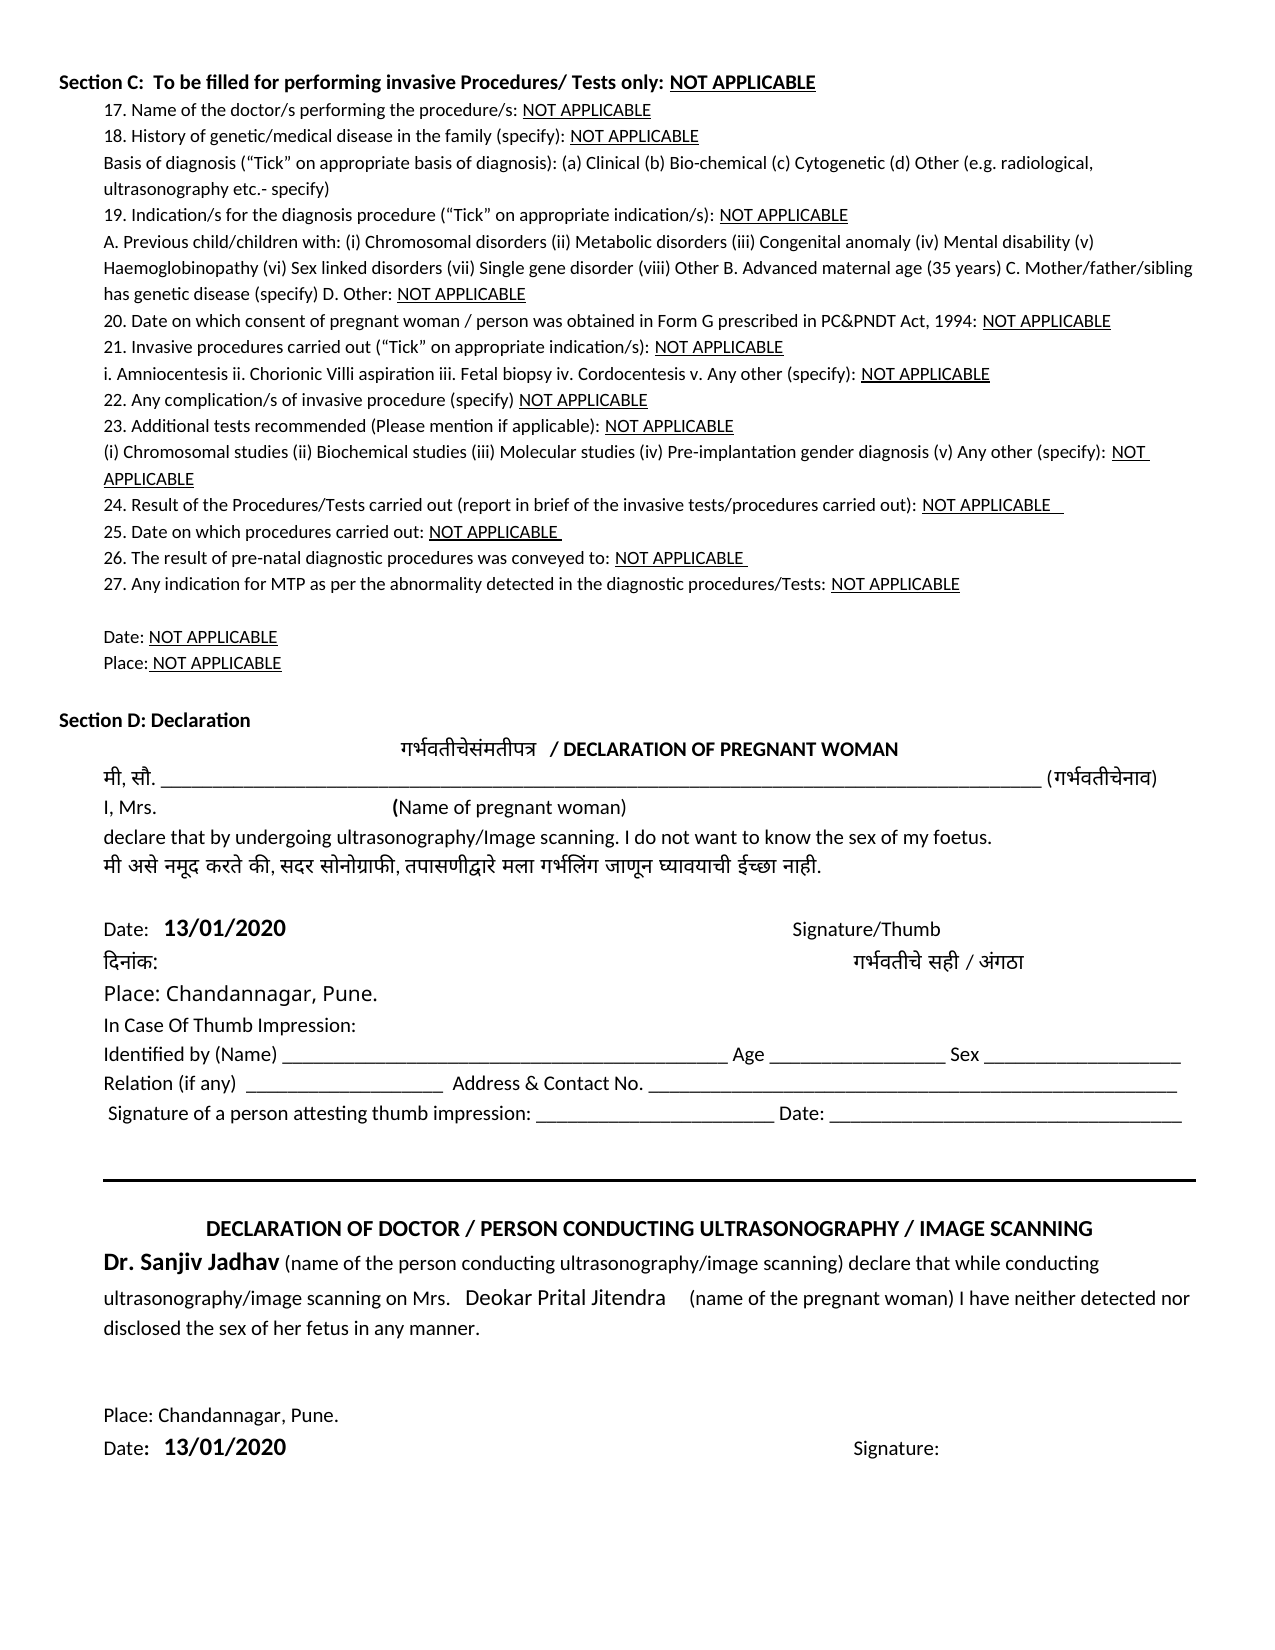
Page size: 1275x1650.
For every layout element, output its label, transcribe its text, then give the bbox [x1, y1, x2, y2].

text 23. Additional tests recommended (Please mention if applicable): NOT APPLICABLE [103, 414, 1196, 437]
text Dr. Sanjiv Jadhav (name of the person conducting ultrasonography/image scanning) declare that while conducting ultrasonography/image scanning on Mrs. (name of the pregnant woman) I have neither detected nor disclosed the sex of her fetus in any manner. [103, 1246, 1196, 1341]
text Section D: Declaration [59, 707, 1196, 732]
text 26. The result of pre-natal diagnostic procedures was conveyed to: NOT APPLICABLE [103, 546, 1196, 569]
text In Case Of Thumb Impression: [103, 1012, 1196, 1038]
text गर्भवतीचेसंमतीपत्र / DECLARATION OF PREGNANT WOMAN [103, 736, 1196, 762]
text I, Mrs. (Name of pregnant woman) [103, 794, 1196, 820]
text 20. Date on which consent of pregnant woman / person was obtained in Form G prescribed in PC&PNDT Act, 1994: NOT APPLICABLE [103, 309, 1196, 332]
text मी असे नमूद करते की, सदर सोनोग्राफी, तपासणीद्वारे मला गर्भलिंग जाणून घ्यावयाची ईच्छा नाही. [103, 854, 1196, 879]
text 22. Any complication/s of invasive procedure (specify) NOT APPLICABLE [103, 388, 1196, 411]
text Date: Signature/Thumb [103, 912, 1196, 942]
text (i) Chromosomal studies (ii) Biochemical studies (iii) Molecular studies (iv) Pre-implantation gender diagnosis (v) Any other (specify): NOT APPLICABLE [103, 441, 1196, 490]
text Section C: To be filled for performing invasive Procedures/ Tests only: NOT APPLICABLE [0, 69, 1275, 94]
text i. Amniocentesis ii. Chorionic Villi aspiration iii. Fetal biopsy iv. Cordocentesis v. Any other (specify): NOT APPLICABLE [103, 362, 1196, 384]
text 27. Any indication for MTP as per the abnormality detected in the diagnostic procedures/Tests: NOT APPLICABLE [103, 572, 1196, 595]
text Identified by (Name) ___________________________________________ Age _________________ Sex ___________________ [103, 1041, 1196, 1067]
text declare that by undergoing ultrasonography/Image scanning. I do not want to know the sex of my foetus. [103, 824, 1196, 850]
text दिनांक: गर्भवतीचे सही / अंगठा [103, 947, 1196, 975]
text मी, सौ. _____________________________________________________________________________________ (गर्भवतीचेनाव) [103, 765, 1196, 791]
text 24. Result of the Procedures/Tests carried out (report in brief of the invasive tests/procedures carried out): NOT APPLICABLE [103, 493, 1196, 516]
text 18. History of genetic/medical disease in the family (specify): NOT APPLICABLE [103, 124, 1196, 147]
text Place: Chandannagar, Pune. [103, 979, 1196, 1008]
text A. Previous child/children with: (i) Chromosomal disorders (ii) Metabolic disorders (iii) Congenital anomaly (iv) Mental disability (v) Haemoglobinopathy (vi) Sex linked disorders (vii) Single gene disorder (viii) Other B. Advanced maternal age (35 years) C. Mother/father/sibling has genetic disease (specify) D. Other: NOT APPLICABLE [103, 230, 1196, 306]
text Date: Signature: [103, 1431, 1196, 1462]
text 25. Date on which procedures carried out: NOT APPLICABLE [103, 520, 1196, 543]
text DECLARATION OF DOCTOR / PERSON CONDUCTING ULTRASONOGRAPHY / IMAGE SCANNING [103, 1214, 1196, 1242]
text Relation (if any) ___________________ Address & Contact No. ___________________________________________________ [103, 1071, 1196, 1096]
text 21. Invasive procedures carried out (“Tick” on appropriate indication/s): NOT APPLICABLE [103, 335, 1196, 358]
text Place: NOT APPLICABLE [103, 652, 1196, 674]
text 19. Indication/s for the diagnosis procedure (“Tick” on appropriate indication/s): NOT APPLICABLE [103, 203, 1196, 226]
text 17. Name of the doctor/s performing the procedure/s: NOT APPLICABLE [103, 98, 1196, 121]
text Signature of a person attesting thumb impression: _______________________ Date: __________________________________ [103, 1100, 1196, 1179]
text Date: NOT APPLICABLE [103, 625, 1196, 648]
text Place: Chandannagar, Pune. [103, 1402, 1196, 1428]
text Basis of diagnosis (“Tick” on appropriate basis of diagnosis): (a) Clinical (b) Bio-chemical (c) Cytogenetic (d) Other (e.g. radiological, ultrasonography etc.- specify) [103, 151, 1196, 200]
